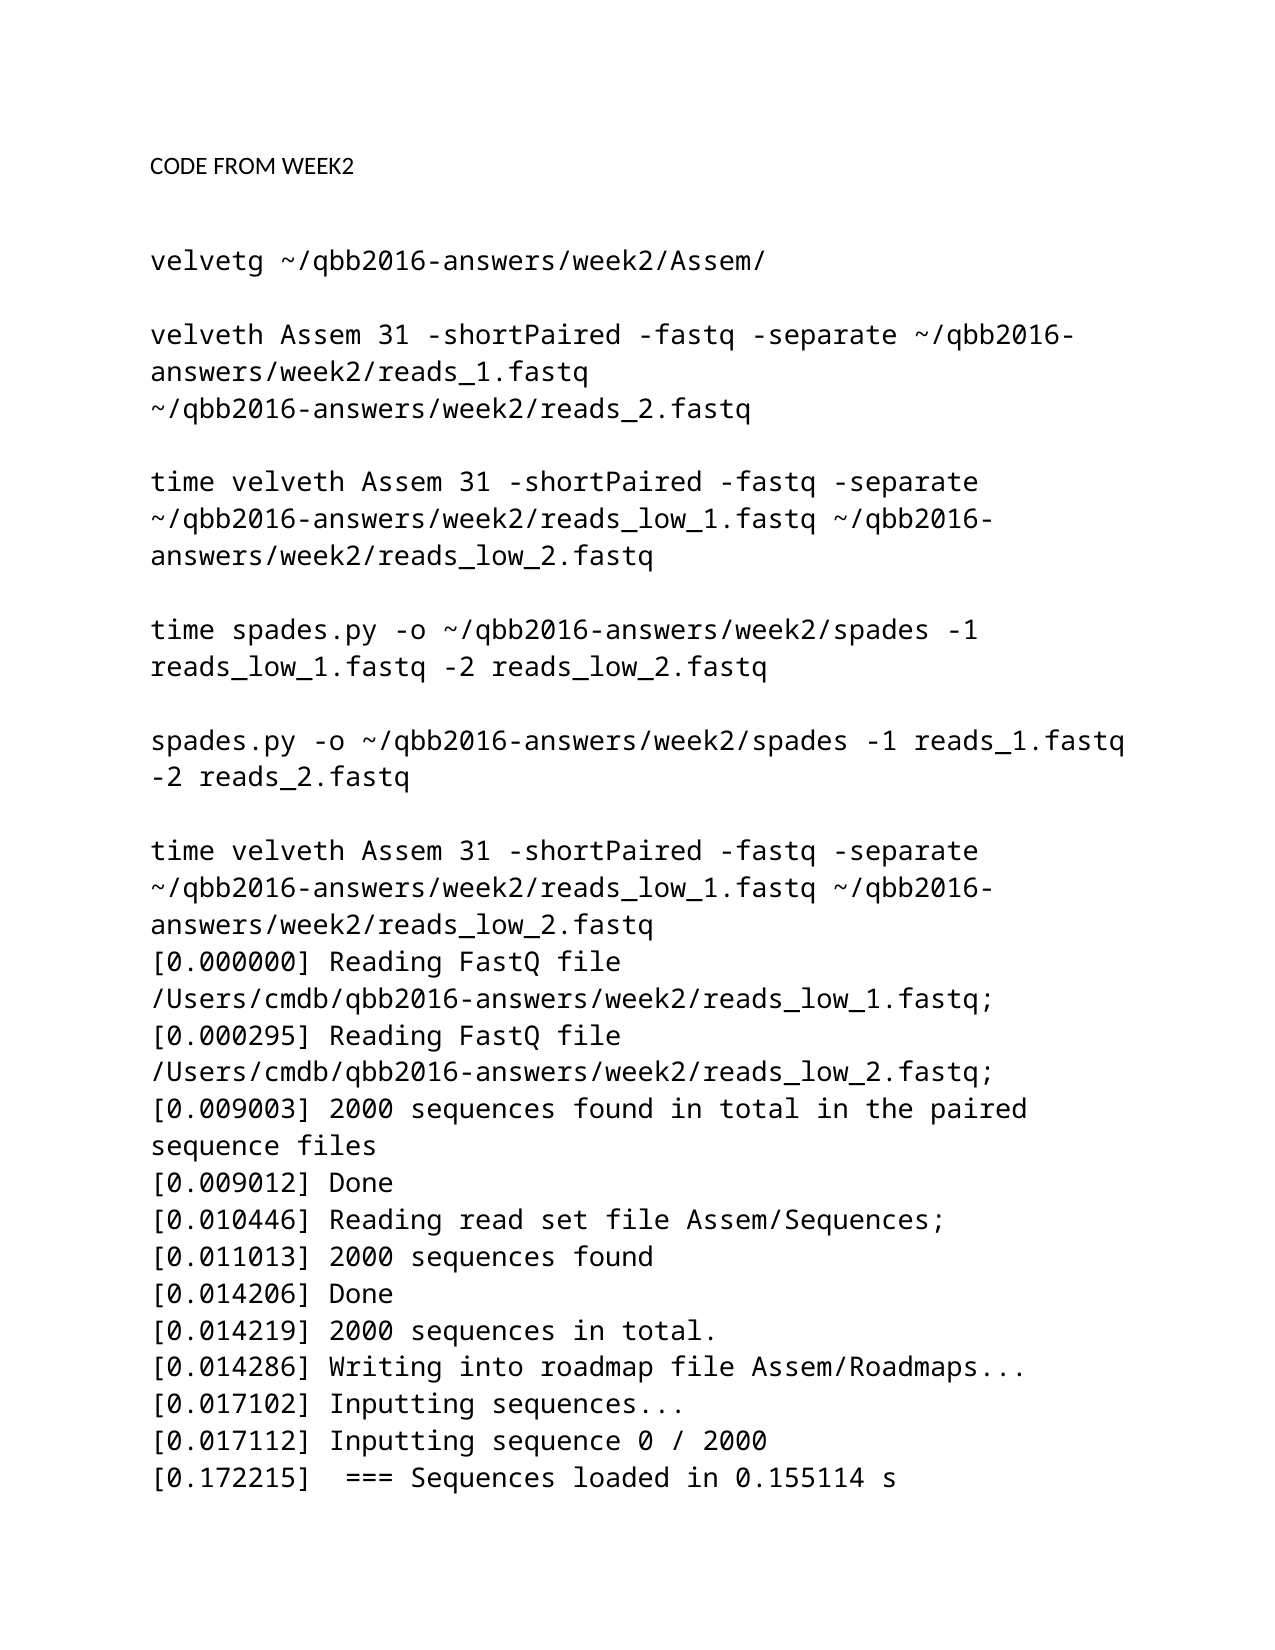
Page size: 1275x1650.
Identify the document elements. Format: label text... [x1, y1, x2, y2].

text [0.014206] Done [150, 1274, 1125, 1311]
text [0.172215] === Sequences loaded in 0.155114 s [150, 1458, 1125, 1495]
text [0.009003] 2000 sequences found in total in the paired sequence files [150, 1090, 1125, 1163]
text [0.000295] Reading FastQ file /Users/cmdb/qbb2016-answers/week2/reads_low_2.fastq; [150, 1016, 1125, 1090]
text [0.000000] Reading FastQ file /Users/cmdb/qbb2016-answers/week2/reads_low_1.fastq; [150, 942, 1125, 1016]
text velveth Assem 31 -shortPaired -fastq -separate ~/qbb2016-answers/week2/reads_1.fastq ~/qbb2016-answers/week2/reads_2.fastq [150, 315, 1125, 426]
text [0.014286] Writing into roadmap file Assem/Roadmaps... [150, 1348, 1125, 1385]
text [0.010446] Reading read set file Assem/Sequences; [150, 1200, 1125, 1237]
text time velveth Assem 31 -shortPaired -fastq -separate ~/qbb2016-answers/week2/reads_low_1.fastq ~/qbb2016-answers/week2/reads_low_2.fastq [150, 832, 1125, 942]
text [0.009012] Done [150, 1163, 1125, 1200]
text spades.py -o ~/qbb2016-answers/week2/spades -1 reads_1.fastq -2 reads_2.fastq [150, 721, 1125, 795]
text [0.017102] Inputting sequences... [150, 1385, 1125, 1422]
text [0.014219] 2000 sequences in total. [150, 1311, 1125, 1348]
text velvetg ~/qbb2016-answers/week2/Assem/ [150, 242, 1125, 278]
text time velveth Assem 31 -shortPaired -fastq -separate ~/qbb2016-answers/week2/reads_low_1.fastq ~/qbb2016-answers/week2/reads_low_2.fastq [150, 463, 1125, 573]
text [0.011013] 2000 sequences found [150, 1237, 1125, 1274]
text time spades.py -o ~/qbb2016-answers/week2/spades -1 reads_low_1.fastq -2 reads_low_2.fastq [150, 610, 1125, 684]
text [0.017112] Inputting sequence 0 / 2000 [150, 1422, 1125, 1458]
text CODE FROM WEEK2 [150, 150, 1125, 181]
